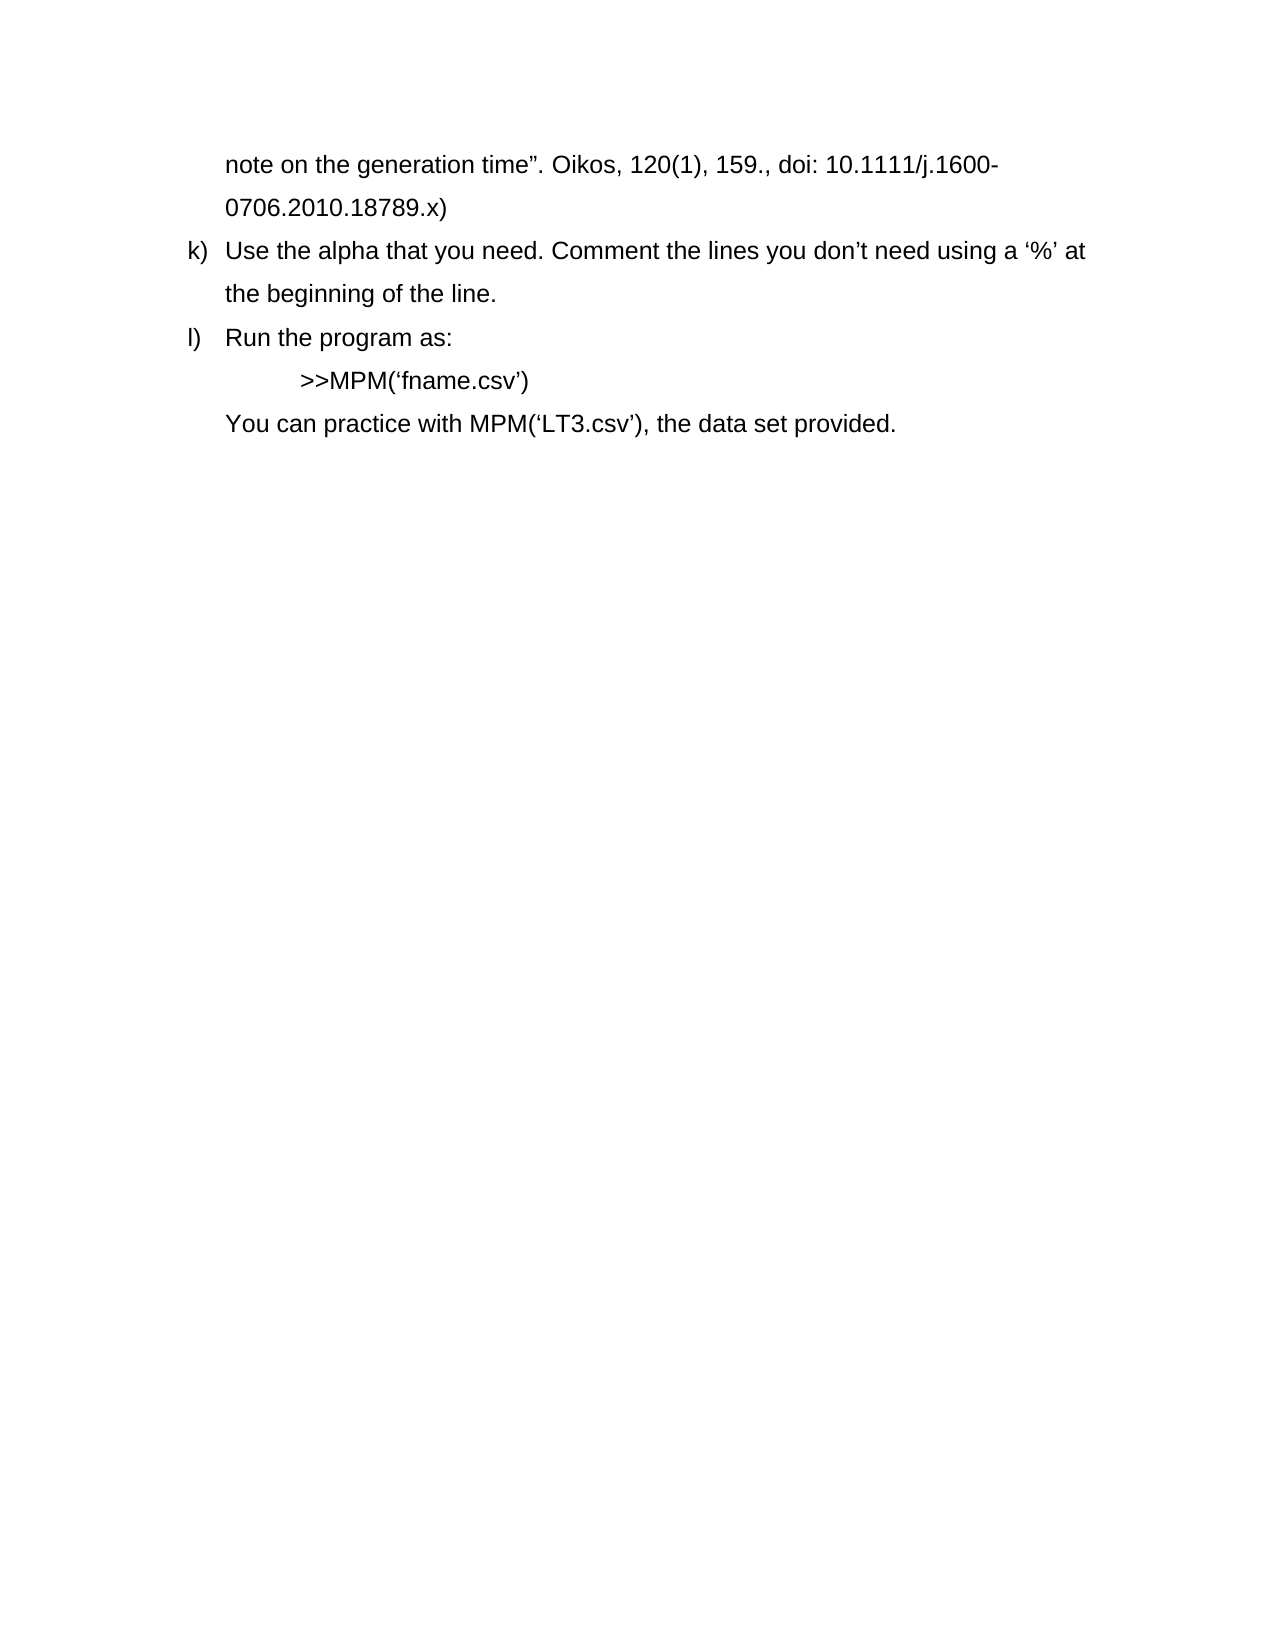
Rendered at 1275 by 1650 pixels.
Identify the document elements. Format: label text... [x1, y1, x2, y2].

text >>MPM(‘fname.csv’) [300, 366, 1125, 394]
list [187, 150, 1125, 222]
list Use the alpha that you need. Comment the lines you don’t need using a ‘%’ at the beginning of the line. [187, 236, 1125, 308]
list Run the program as: [187, 322, 1125, 351]
text You can practice with MPM(‘LT3.csv’), the data set provided. [150, 409, 1125, 437]
